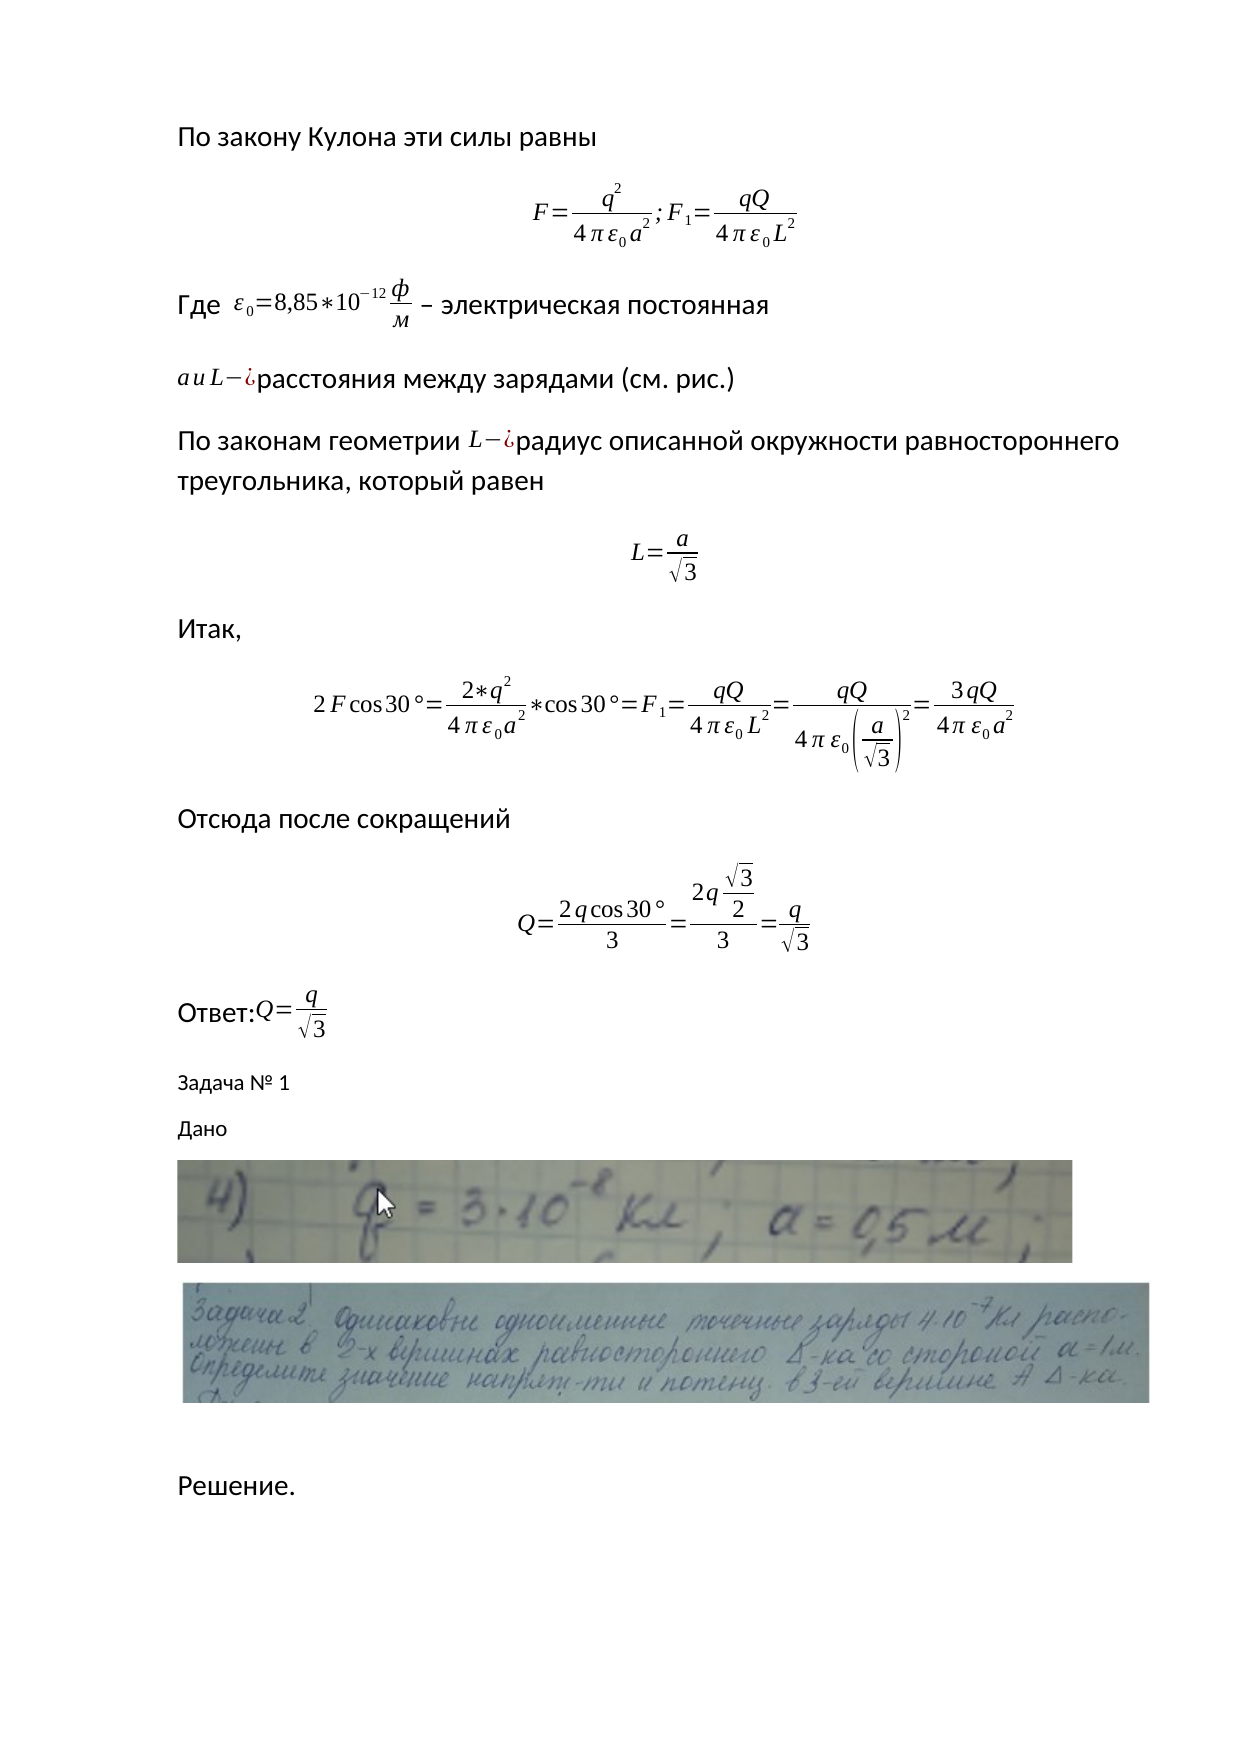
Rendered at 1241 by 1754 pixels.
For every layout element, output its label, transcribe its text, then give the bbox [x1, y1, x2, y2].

text Итак, [177, 610, 1152, 646]
text По закону Кулона эти силы равны [177, 118, 1152, 154]
text По законам геометрии радиус описанной окружности равностороннего треугольника, который равен [177, 422, 1152, 498]
text Дано [177, 1114, 1152, 1142]
text Отсюда после сокращений [177, 800, 1152, 835]
picture [177, 1280, 1151, 1403]
text расстояния между зарядами (см. рис.) [177, 360, 1152, 395]
text Ответ: [177, 981, 1152, 1042]
text Где – электрическая постоянная [177, 275, 1152, 334]
picture [177, 1160, 1073, 1263]
text Задача № 1 [177, 1068, 1152, 1096]
text Решение. [177, 1467, 1152, 1503]
